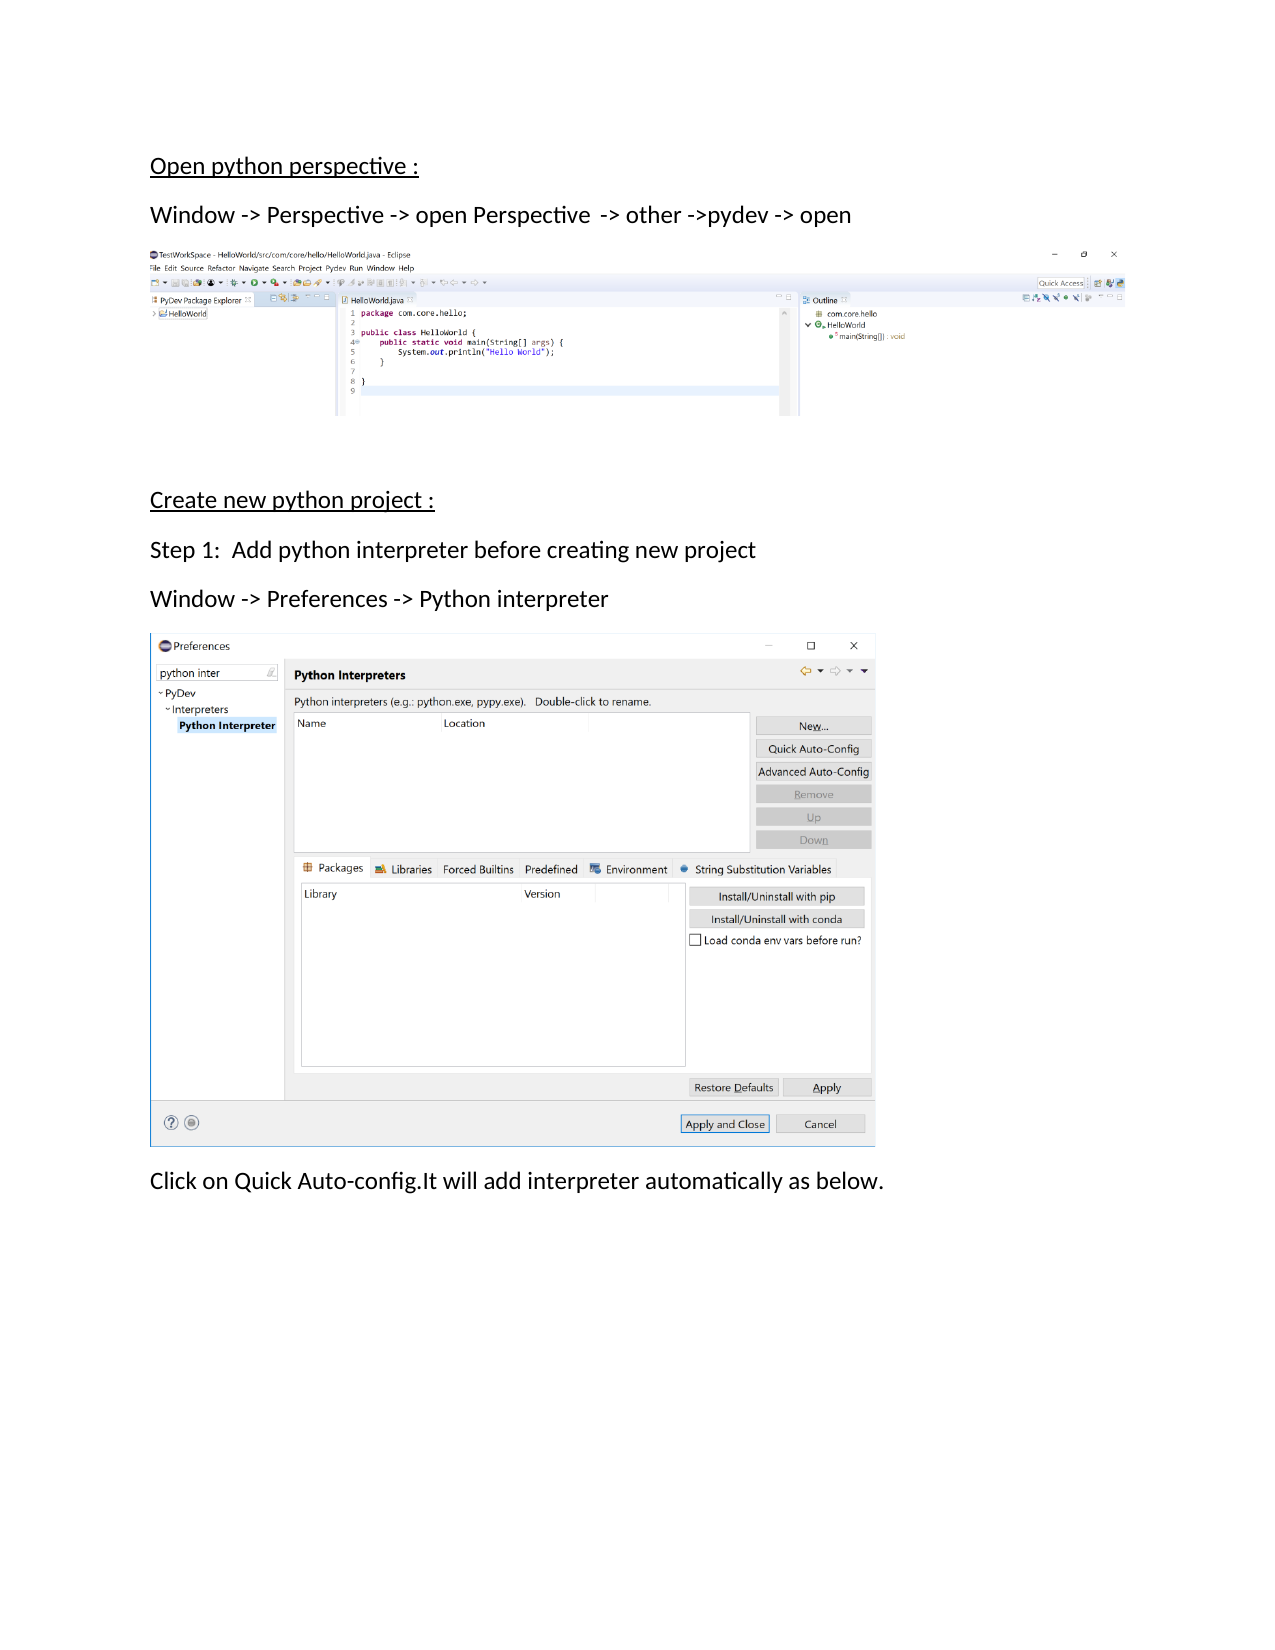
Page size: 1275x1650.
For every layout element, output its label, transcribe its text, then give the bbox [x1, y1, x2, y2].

text Window -> Preferences -> Python interpreter [150, 583, 1125, 614]
text Create new python project : [150, 484, 1125, 515]
picture [150, 633, 876, 1147]
picture [150, 249, 1125, 416]
text Step 1: Add python interpreter before creating new project [150, 534, 1125, 564]
text Click on Quick Auto-config.It will add interpreter automatically as below. [150, 1165, 1125, 1196]
text Window -> Perspective -> open Perspective -> other ->pydev -> open [150, 199, 1125, 230]
text Open python perspective : [150, 150, 1125, 181]
